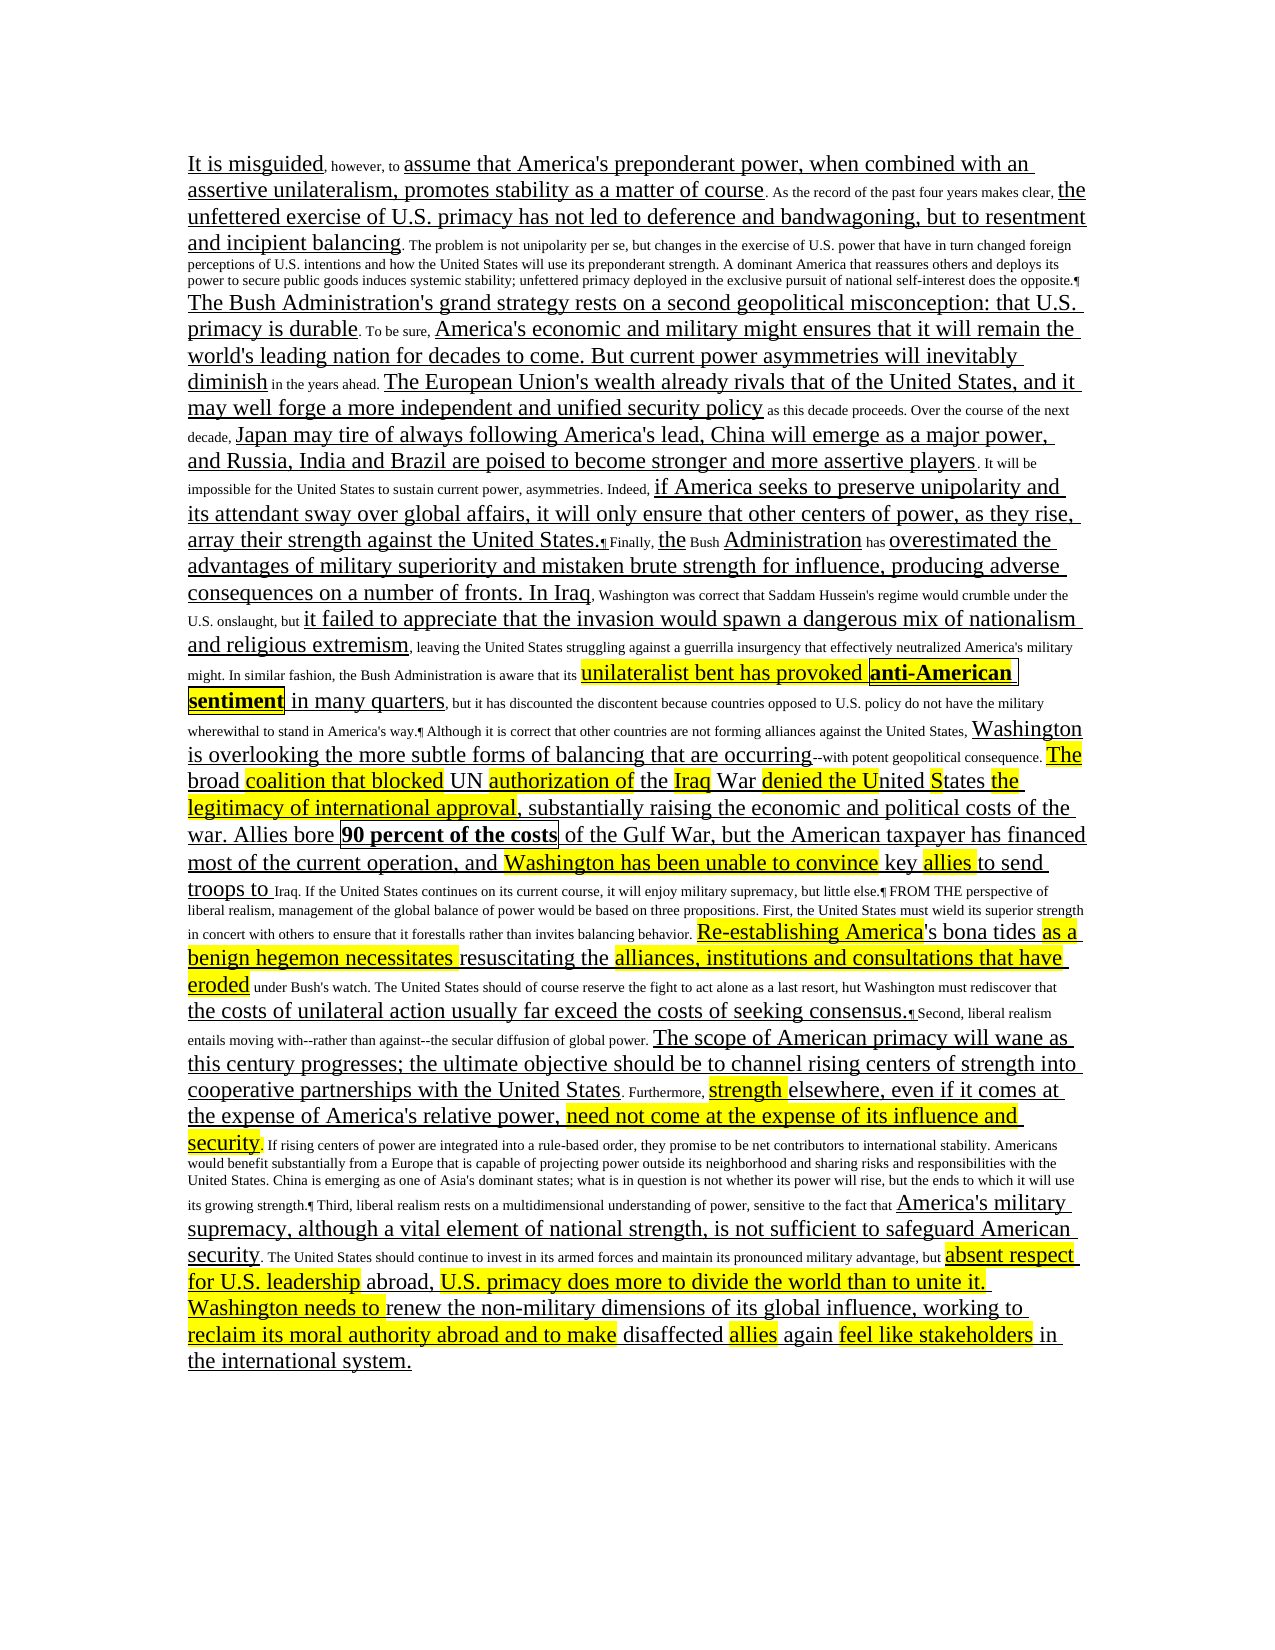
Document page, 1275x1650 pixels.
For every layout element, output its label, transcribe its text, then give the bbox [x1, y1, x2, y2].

text It is misguided, however, to assume that America's preponderant power, when combined with an assertive unilateralism, promotes stability as a matter of course. As the record of the past four years makes clear, the unfettered exercise of U.S. primacy has not led to deference and bandwagoning, but to resentment and incipient balancing. The problem is not unipolarity per se, but changes in the exercise of U.S. power that have in turn changed foreign perceptions of U.S. intentions and how the United States will use its preponderant strength. A dominant America that reassures others and deploys its power to secure public goods induces systemic stability; unfettered primacy deployed in the exclusive pursuit of national self-interest does the opposite.¶ The Bush Administration's grand strategy rests on a second geopolitical misconception: that U.S. primacy is durable. To be sure, America's economic and military might ensures that it will remain the world's leading nation for decades to come. But current power asymmetries will inevitably diminish in the years ahead. The European Union's wealth already rivals that of the United States, and it may well forge a more independent and unified security policy as this decade proceeds. Over the course of the next decade, Japan may tire of always following America's lead, China will emerge as a major power, and Russia, India and Brazil are poised to become stronger and more assertive players. It will be impossible for the United States to sustain current power, asymmetries. Indeed, if America seeks to preserve unipolarity and its attendant sway over global affairs, it will only ensure that other centers of power, as they rise, array their strength against the United States.¶ Finally, the Bush Administration has overestimated the advantages of military superiority and mistaken brute strength for influence, producing adverse consequences on a number of fronts. In Iraq, Washington was correct that Saddam Hussein's regime would crumble under the U.S. onslaught, but it failed to appreciate that the invasion would spawn a dangerous mix of nationalism and religious extremism, leaving the United States struggling against a guerrilla insurgency that effectively neutralized America's military might. In similar fashion, the Bush Administration is aware that its unilateralist bent has provoked anti-American sentiment in many quarters, but it has discounted the discontent because countries opposed to U.S. policy do not have the military wherewithal to stand in America's way.¶ Although it is correct that other countries are not forming alliances against the United States, Washington is overlooking the more subtle forms of balancing that are occurring--with potent geopolitical consequence. The broad coalition that blocked UN authorization of the Iraq War denied the United States the legitimacy of international approval, substantially raising the economic and political costs of the war. Allies bore 90 percent of the costs of the Gulf War, but the American taxpayer has financed most of the current operation, and Washington has been unable to convince key allies to send troops to Iraq. If the United States continues on its current course, it will enjoy military supremacy, but little else.¶ FROM THE perspective of liberal realism, management of the global balance of power would be based on three propositions. First, the United States must wield its superior strength in concert with others to ensure that it forestalls rather than invites balancing behavior. Re-establishing America's bona tides as a benign hegemon necessitates resuscitating the alliances, institutions and consultations that have eroded under Bush's watch. The United States should of course reserve the fight to act alone as a last resort, hut Washington must rediscover that the costs of unilateral action usually far exceed the costs of seeking consensus.¶ Second, liberal realism entails moving with--rather than against--the secular diffusion of global power. The scope of American primacy will wane as this century progresses; the ultimate objective should be to channel rising centers of strength into cooperative partnerships with the United States. Furthermore, strength elsewhere, even if it comes at the expense of America's relative power, need not come at the expense of its influence and security. If rising centers of power are integrated into a rule-based order, they promise to be net contributors to international stability. Americans would benefit substantially from a Europe that is capable of projecting power outside its neighborhood and sharing risks and responsibilities with the United States. China is emerging as one of Asia's dominant states; what is in question is not whether its power will rise, but the ends to which it will use its growing strength.¶ Third, liberal realism rests on a multidimensional understanding of power, sensitive to the fact that America's military supremacy, although a vital element of national strength, is not sufficient to safeguard American security. The United States should continue to invest in its armed forces and maintain its pronounced military advantage, but absent respect for U.S. leadership abroad, U.S. primacy does more to divide the world than to unite it. Washington needs to renew the non-military dimensions of its global influence, working to reclaim its moral authority abroad and to make disaffected allies again feel like stakeholders in the international system. [187, 227, 1087, 844]
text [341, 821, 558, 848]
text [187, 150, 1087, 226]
text It is misguided, however, to assume that America's preponderant power, when combined with an assertive unilateralism, promotes stability as a matter of course. As the record of the past four years makes clear, the unfettered exercise of U.S. primacy has not led to deference and bandwagoning, but to resentment and incipient balancing. The problem is not unipolarity per se, but changes in the exercise of U.S. power that have in turn changed foreign perceptions of U.S. intentions and how the United States will use its preponderant strength. A dominant America that reassures others and deploys its power to secure public goods induces systemic stability; unfettered primacy deployed in the exclusive pursuit of national self-interest does the opposite.¶ The Bush Administration's grand strategy rests on a second geopolitical misconception: that U.S. primacy is durable. To be sure, America's economic and military might ensures that it will remain the world's leading nation for decades to come. But current power asymmetries will inevitably diminish in the years ahead. The European Union's wealth already rivals that of the United States, and it may well forge a more independent and unified security policy as this decade proceeds. Over the course of the next decade, Japan may tire of always following America's lead, China will emerge as a major power, and Russia, India and Brazil are poised to become stronger and more assertive players. It will be impossible for the United States to sustain current power, asymmetries. Indeed, if America seeks to preserve unipolarity and its attendant sway over global affairs, it will only ensure that other centers of power, as they rise, array their strength against the United States.¶ Finally, the Bush Administration has overestimated the advantages of military superiority and mistaken brute strength for influence, producing adverse consequences on a number of fronts. In Iraq, Washington was correct that Saddam Hussein's regime would crumble under the U.S. onslaught, but it failed to appreciate that the invasion would spawn a dangerous mix of nationalism and religious extremism, leaving the United States struggling against a guerrilla insurgency that effectively neutralized America's military might. In similar fashion, the Bush Administration is aware that its unilateralist bent has provoked anti-American sentiment in many quarters, but it has discounted the discontent because countries opposed to U.S. policy do not have the military wherewithal to stand in America's way.¶ Although it is correct that other countries are not forming alliances against the United States, Washington is overlooking the more subtle forms of balancing that are occurring--with potent geopolitical consequence. The broad coalition that blocked UN authorization of the Iraq War denied the United States the legitimacy of international approval, substantially raising the economic and political costs of the war. Allies bore 90 percent of the costs of the Gulf War, but the American taxpayer has financed most of the current operation, and Washington has been unable to convince key allies to send troops to Iraq. If the United States continues on its current course, it will enjoy military supremacy, but little else.¶ FROM THE perspective of liberal realism, management of the global balance of power would be based on three propositions. First, the United States must wield its superior strength in concert with others to ensure that it forestalls rather than invites balancing behavior. Re-establishing America's bona tides as a benign hegemon necessitates resuscitating the alliances, institutions and consultations that have eroded under Bush's watch. The United States should of course reserve the fight to act alone as a last resort, hut Washington must rediscover that the costs of unilateral action usually far exceed the costs of seeking consensus.¶ Second, liberal realism entails moving with--rather than against--the secular diffusion of global power. The scope of American primacy will wane as this century progresses; the ultimate objective should be to channel rising centers of strength into cooperative partnerships with the United States. Furthermore, strength elsewhere, even if it comes at the expense of America's relative power, need not come at the expense of its influence and security. If rising centers of power are integrated into a rule-based order, they promise to be net contributors to international stability. Americans would benefit substantially from a Europe that is capable of projecting power outside its neighborhood and sharing risks and responsibilities with the United States. China is emerging as one of Asia's dominant states; what is in question is not whether its power will rise, but the ends to which it will use its growing strength.¶ Third, liberal realism rests on a multidimensional understanding of power, sensitive to the fact that America's military supremacy, although a vital element of national strength, is not sufficient to safeguard American security. The United States should continue to invest in its armed forces and maintain its pronounced military advantage, but absent respect for U.S. leadership abroad, U.S. primacy does more to divide the world than to unite it. Washington needs to renew the non-military dimensions of its global influence, working to reclaim its moral authority abroad and to make disaffected allies again feel like stakeholders in the international system. [187, 845, 1087, 1373]
